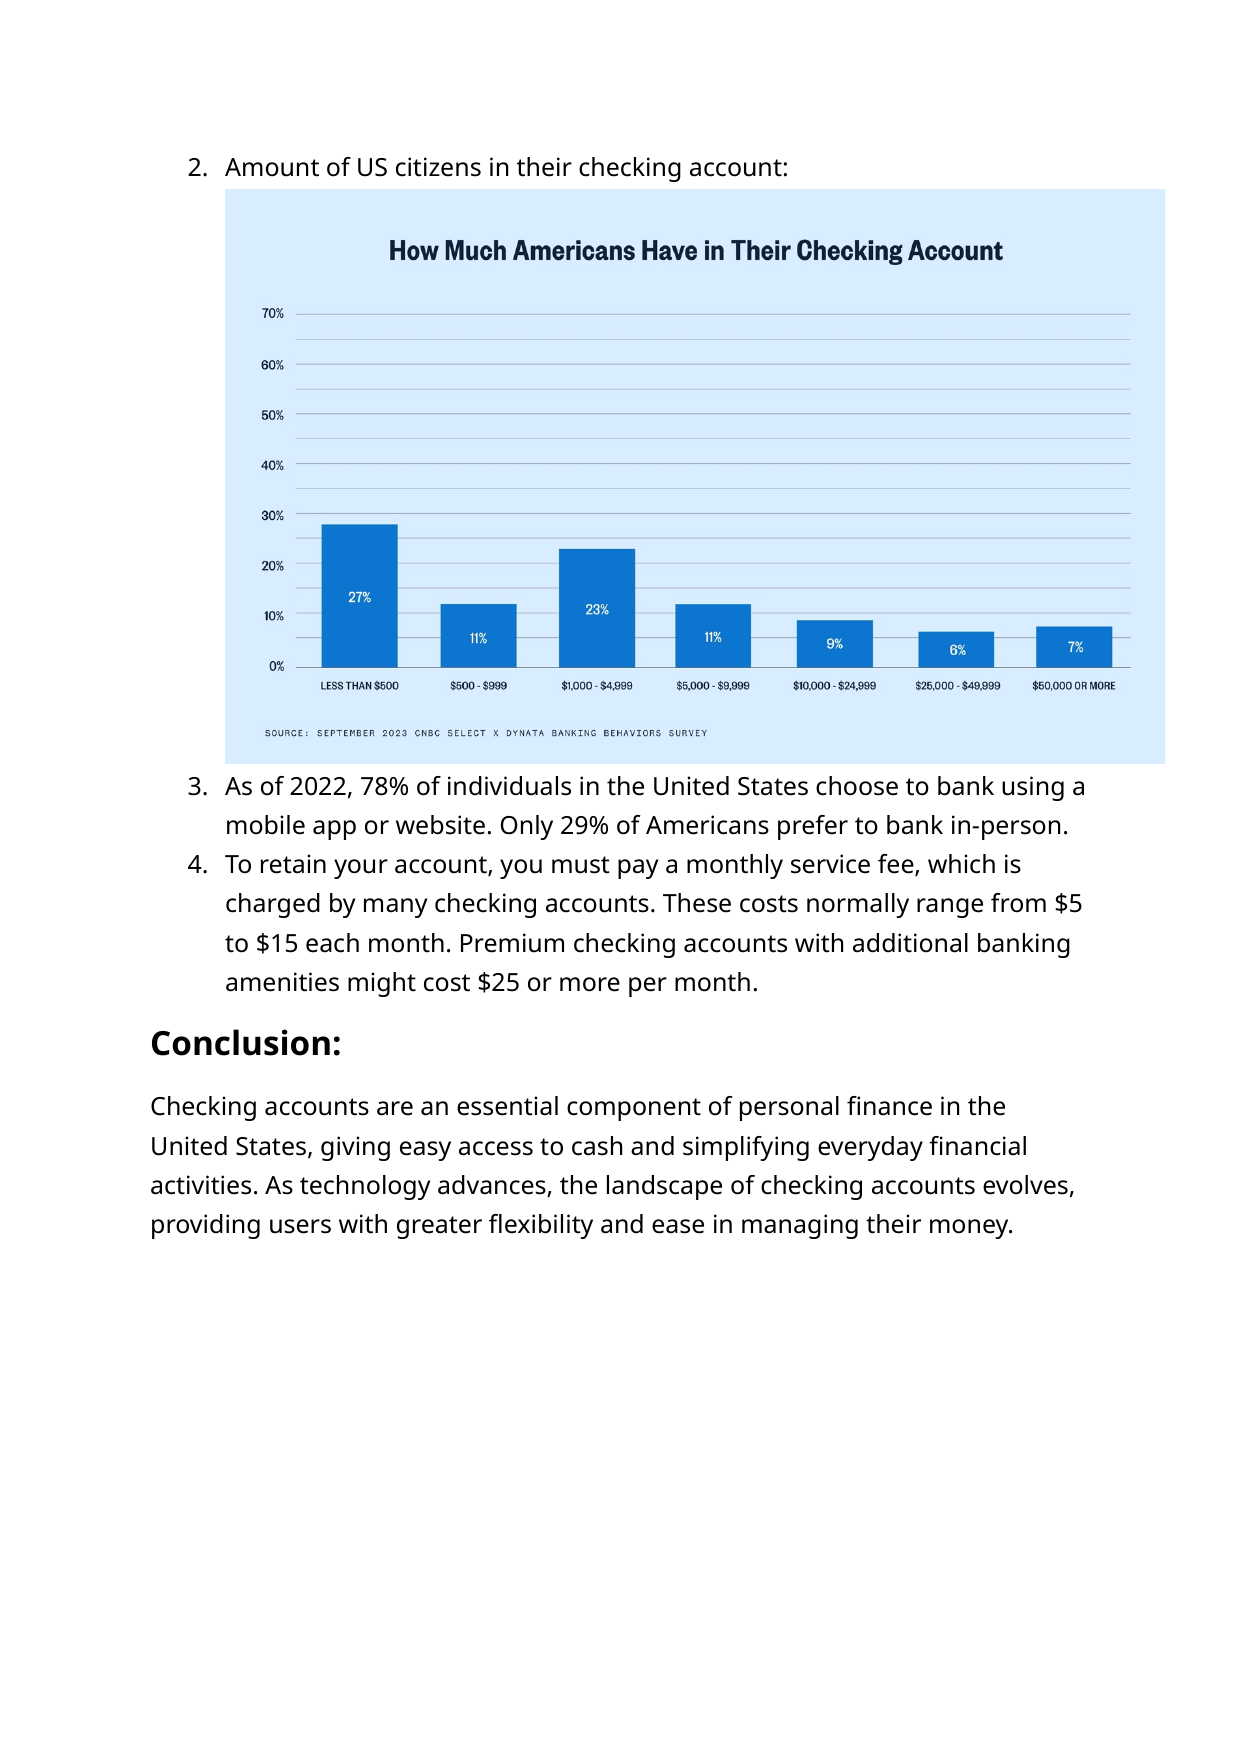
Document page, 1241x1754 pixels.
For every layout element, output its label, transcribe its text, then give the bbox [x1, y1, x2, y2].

text Checking accounts are an essential component of personal finance in the United States, giving easy access to cash and simplifying everyday financial activities. As technology advances, the landscape of checking accounts evolves, providing users with greater flexibility and ease in managing their money. [150, 1089, 1090, 1241]
list As of 2022, 78% of individuals in the United States choose to bank using a mobile app or website. Only 29% of Americans prefer to bank in-person. [187, 768, 1090, 842]
text Conclusion: [150, 1020, 1090, 1066]
list To retain your account, you must pay a monthly service fee, which is charged by many checking accounts. These costs normally range from $5 to $15 each month. Premium checking accounts with additional banking amenities might cost $25 or more per month. [187, 847, 1090, 998]
picture [225, 189, 1166, 764]
